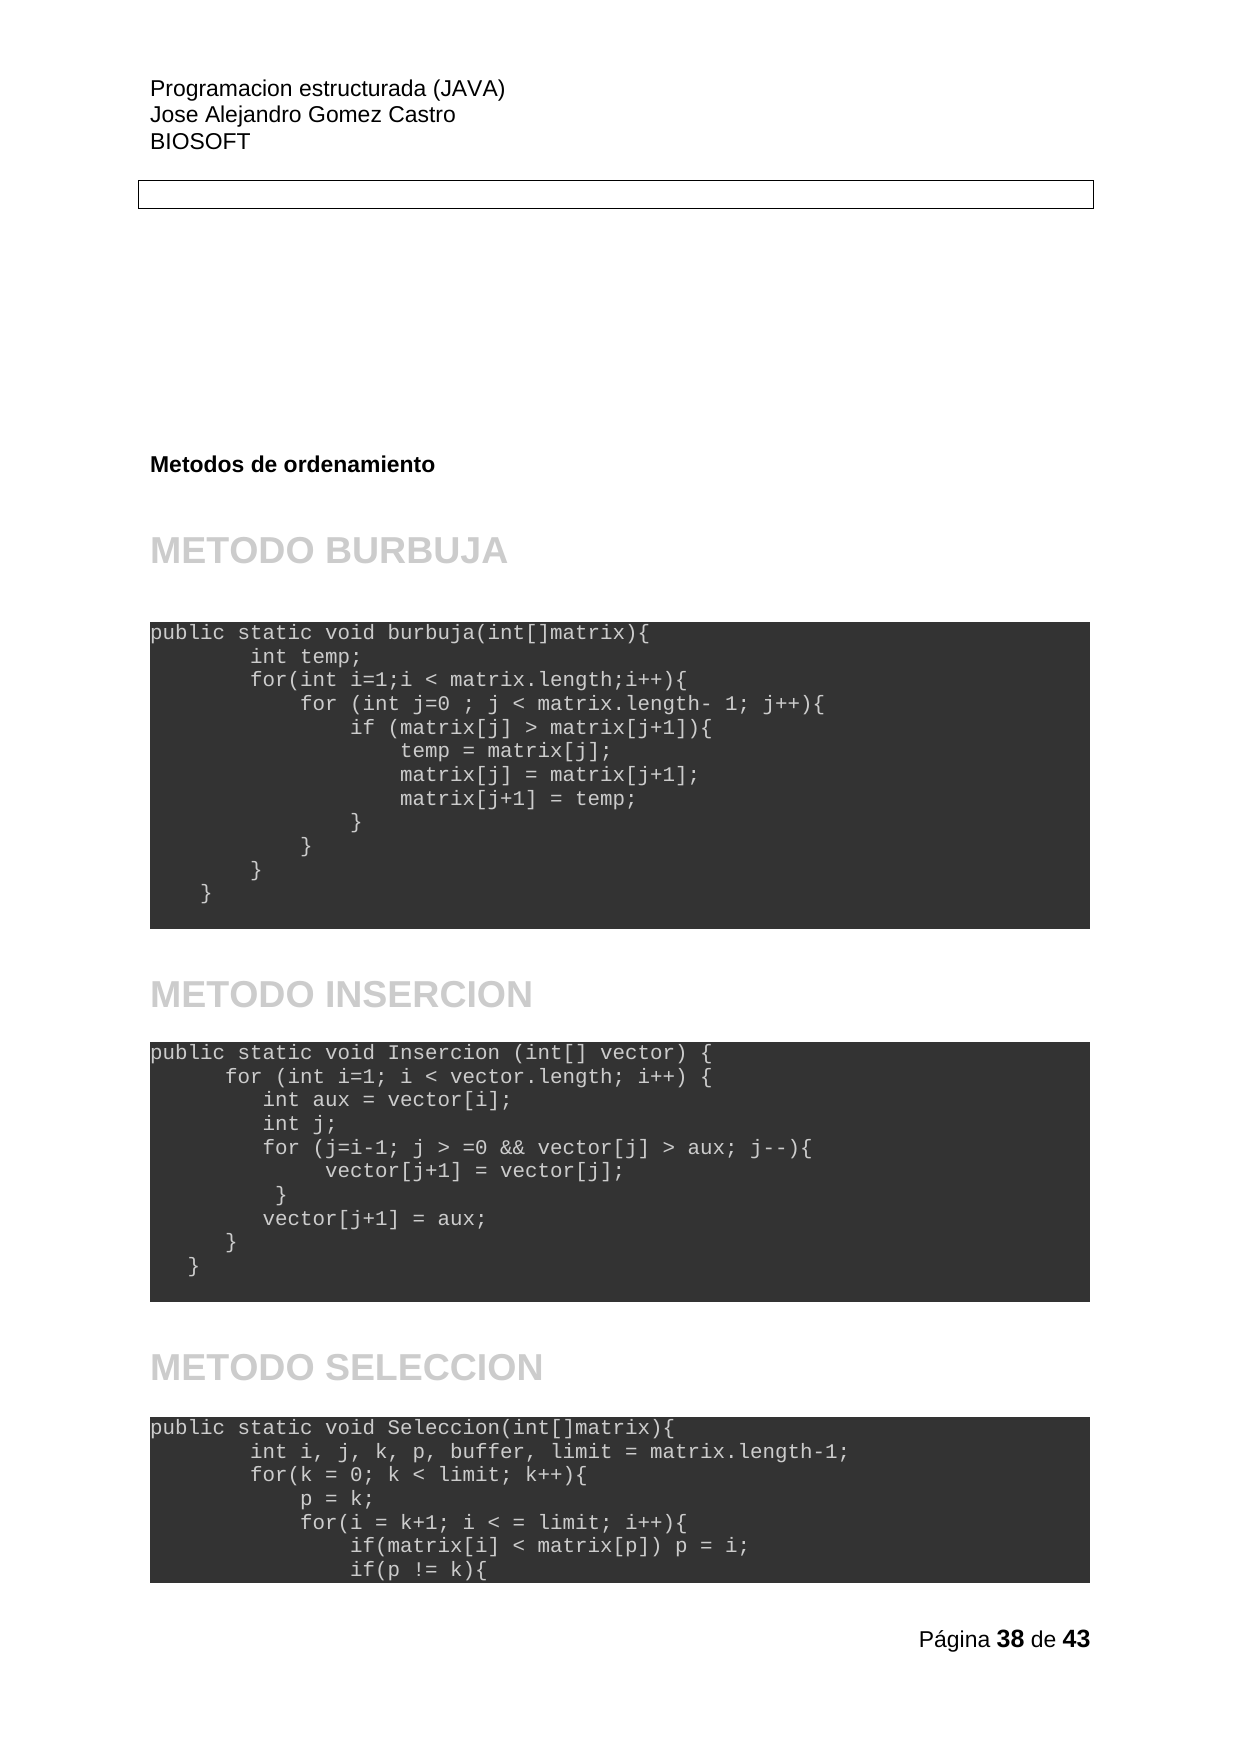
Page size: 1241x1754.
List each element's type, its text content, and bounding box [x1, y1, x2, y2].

text if(matrix[i] < matrix[p]) p = i; [150, 1535, 1090, 1559]
text public static void Insercion (int[] vector) { [150, 1042, 1090, 1066]
text if(p != k){ [150, 1559, 1090, 1583]
text p = k; [150, 1488, 1090, 1512]
text matrix[j] = matrix[j+1]; [150, 764, 1090, 788]
text METODO INSERCION [150, 973, 1090, 1042]
text } [150, 1255, 1090, 1278]
text if (matrix[j] > matrix[j+1]){ [150, 717, 1090, 740]
text matrix[j+1] = temp; [150, 788, 1090, 811]
text METODO BURBUJA [150, 529, 1090, 622]
text public static void Seleccion(int[]matrix){ [150, 1417, 1090, 1441]
text public static void burbuja(int[]matrix){ [150, 622, 1090, 646]
text for (int j=0 ; j < matrix.length- 1; j++){ [150, 693, 1090, 717]
text } [150, 858, 1090, 882]
text vector[j+1] = vector[j]; [150, 1160, 1090, 1184]
text } [150, 1231, 1090, 1255]
text vector[j+1] = aux; [150, 1208, 1090, 1231]
text for(i = k+1; i < = limit; i++){ [150, 1512, 1090, 1535]
text int j; [150, 1113, 1090, 1137]
text for(k = 0; k < limit; k++){ [150, 1464, 1090, 1488]
text for (j=i-1; j > =0 && vector[j] > aux; j--){ [150, 1137, 1090, 1160]
text } [150, 882, 1090, 906]
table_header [139, 181, 1093, 208]
text for (int i=1; i < vector.length; i++) { [150, 1066, 1090, 1089]
text temp = matrix[j]; [150, 740, 1090, 764]
text METODO SELECCION [150, 1345, 1090, 1388]
text int temp; [150, 646, 1090, 669]
text int aux = vector[i]; [150, 1089, 1090, 1113]
text } [150, 1184, 1090, 1208]
text Metodos de ordenamiento [150, 451, 1090, 477]
text for(int i=1;i < matrix.length;i++){ [150, 669, 1090, 693]
text int i, j, k, p, buffer, limit = matrix.length-1; [150, 1441, 1090, 1464]
text } [150, 835, 1090, 858]
text } [150, 811, 1090, 835]
